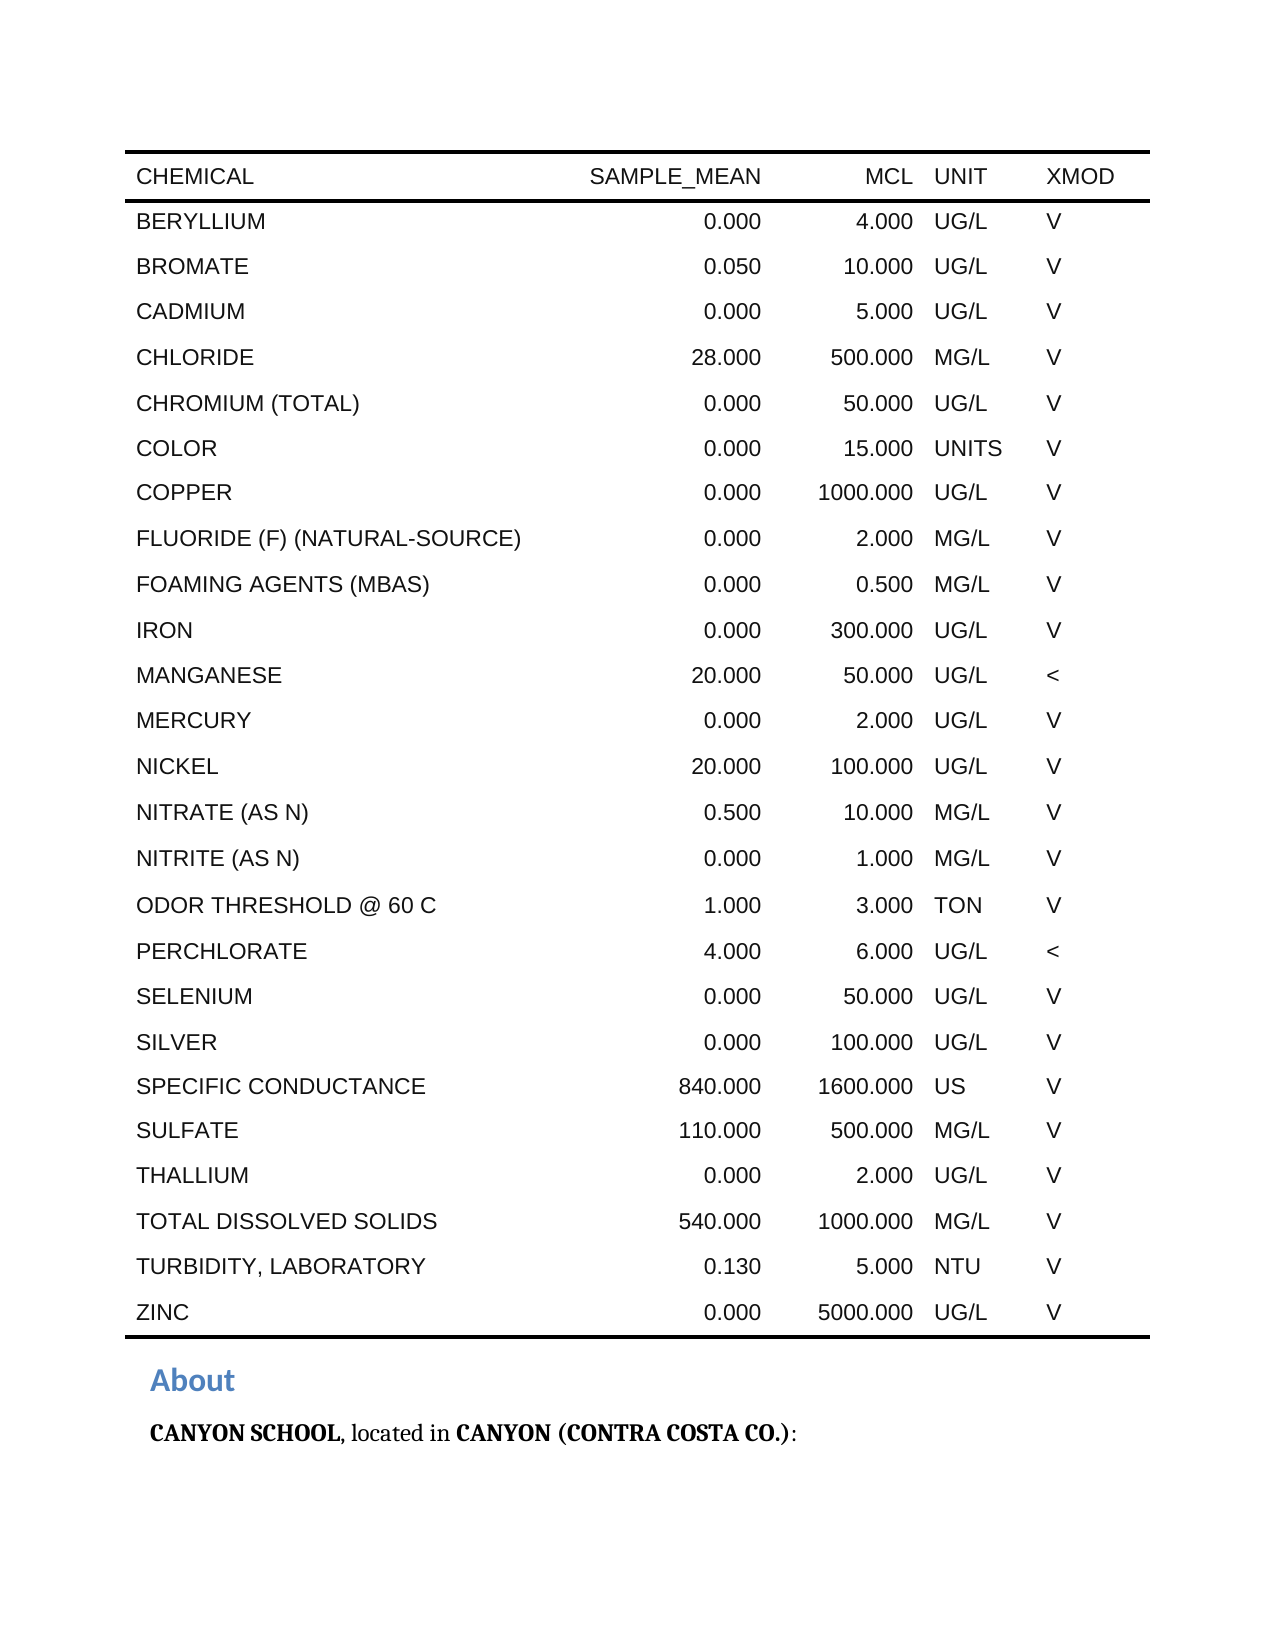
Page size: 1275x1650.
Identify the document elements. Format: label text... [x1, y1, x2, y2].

table_cell 0.000 [559, 1153, 771, 1198]
table_cell MG/L [924, 561, 1036, 608]
table_cell 50.000 [771, 653, 923, 698]
table_cell 1600.000 [771, 1064, 923, 1108]
table_cell COPPER [125, 469, 559, 514]
table_cell 300.000 [771, 608, 923, 653]
table_cell 2.000 [771, 1153, 923, 1198]
table_cell 5000.000 [771, 1289, 923, 1334]
table_cell 0.000 [559, 515, 771, 561]
table_cell NICKEL [125, 743, 559, 788]
table_cell V [1036, 1198, 1149, 1243]
table_cell V [1036, 426, 1149, 469]
table_cell UG/L [924, 608, 1036, 653]
table_header XMOD [1036, 154, 1149, 198]
table_cell 0.130 [559, 1244, 771, 1289]
table_cell MG/L [924, 835, 1036, 882]
table_cell < [1036, 929, 1149, 974]
table_cell 4.000 [559, 929, 771, 974]
table_cell COLOR [125, 426, 559, 469]
table_cell TOTAL DISSOLVED SOLIDS [125, 1198, 559, 1243]
table_cell UG/L [924, 743, 1036, 788]
table_cell MG/L [924, 1198, 1036, 1243]
table_cell US [924, 1064, 1036, 1108]
table_cell V [1036, 835, 1149, 882]
table_cell BERYLLIUM [125, 203, 559, 244]
table_cell V [1036, 244, 1149, 289]
table_cell MG/L [924, 789, 1036, 835]
table_cell V [1036, 203, 1149, 244]
table_cell 0.000 [559, 1019, 771, 1064]
table_cell V [1036, 743, 1149, 788]
table_cell UG/L [924, 1019, 1036, 1064]
table_cell V [1036, 1108, 1149, 1153]
table_cell V [1036, 515, 1149, 561]
table_cell V [1036, 1064, 1149, 1108]
table_header CHEMICAL [125, 154, 559, 198]
table_cell MERCURY [125, 698, 559, 743]
table_cell 0.000 [559, 698, 771, 743]
table_cell 15.000 [771, 426, 923, 469]
table_cell 0.000 [559, 1289, 771, 1334]
subtitle About [150, 1359, 1125, 1400]
table_cell ZINC [125, 1289, 559, 1334]
table_cell V [1036, 379, 1149, 426]
table_cell IRON [125, 608, 559, 653]
table_cell CHLORIDE [125, 334, 559, 379]
table_cell 100.000 [771, 743, 923, 788]
table_cell V [1036, 1289, 1149, 1334]
table_cell 10.000 [771, 789, 923, 835]
table_cell V [1036, 698, 1149, 743]
table_cell 0.000 [559, 426, 771, 469]
table_cell 5.000 [771, 1244, 923, 1289]
table_cell ODOR THRESHOLD @ 60 C [125, 882, 559, 929]
table_cell NITRATE (AS N) [125, 789, 559, 835]
table_cell V [1036, 561, 1149, 608]
table_cell 6.000 [771, 929, 923, 974]
table_cell NITRITE (AS N) [125, 835, 559, 882]
table_cell 0.000 [559, 469, 771, 514]
table_cell UG/L [924, 203, 1036, 244]
table_cell V [1036, 608, 1149, 653]
table_cell < [1036, 653, 1149, 698]
table_cell 10.000 [771, 244, 923, 289]
table_cell 5.000 [771, 289, 923, 334]
table_cell CHROMIUM (TOTAL) [125, 379, 559, 426]
text CANYON SCHOOL, located in CANYON (CONTRA COSTA CO.): [150, 1419, 1125, 1448]
table_cell UG/L [924, 1153, 1036, 1198]
table_header UNIT [924, 154, 1036, 198]
table_cell TON [924, 882, 1036, 929]
table_cell MG/L [924, 1108, 1036, 1153]
table_cell MG/L [924, 334, 1036, 379]
table_cell 3.000 [771, 882, 923, 929]
table_cell SILVER [125, 1019, 559, 1064]
table_cell SULFATE [125, 1108, 559, 1153]
table_cell FLUORIDE (F) (NATURAL-SOURCE) [125, 515, 559, 561]
table_cell 1000.000 [771, 469, 923, 514]
table_cell 50.000 [771, 379, 923, 426]
table_cell 1.000 [771, 835, 923, 882]
table_cell SELENIUM [125, 974, 559, 1019]
table_cell V [1036, 974, 1149, 1019]
table_cell V [1036, 334, 1149, 379]
table_cell 20.000 [559, 653, 771, 698]
table_cell THALLIUM [125, 1153, 559, 1198]
table_header SAMPLE_MEAN [559, 154, 771, 198]
table_cell 1.000 [559, 882, 771, 929]
table_cell V [1036, 1244, 1149, 1289]
table_cell 4.000 [771, 203, 923, 244]
table_cell 500.000 [771, 1108, 923, 1153]
table_cell 0.000 [559, 561, 771, 608]
table_cell 0.500 [559, 789, 771, 835]
table_cell 840.000 [559, 1064, 771, 1108]
table_cell 0.050 [559, 244, 771, 289]
table_cell NTU [924, 1244, 1036, 1289]
table_cell 28.000 [559, 334, 771, 379]
table_cell 0.000 [559, 379, 771, 426]
table_cell UG/L [924, 289, 1036, 334]
table_cell V [1036, 1019, 1149, 1064]
table_cell UG/L [924, 929, 1036, 974]
table_cell UG/L [924, 653, 1036, 698]
table_cell 2.000 [771, 698, 923, 743]
table_cell 20.000 [559, 743, 771, 788]
table_cell UG/L [924, 244, 1036, 289]
table_cell BROMATE [125, 244, 559, 289]
table_cell V [1036, 882, 1149, 929]
table_cell TURBIDITY, LABORATORY [125, 1244, 559, 1289]
table_cell 50.000 [771, 974, 923, 1019]
table_cell 0.000 [559, 289, 771, 334]
table_cell PERCHLORATE [125, 929, 559, 974]
table_cell V [1036, 1153, 1149, 1198]
table_cell 540.000 [559, 1198, 771, 1243]
table_cell UG/L [924, 974, 1036, 1019]
table_cell MG/L [924, 515, 1036, 561]
table_cell V [1036, 469, 1149, 514]
table_cell V [1036, 289, 1149, 334]
table_cell 1000.000 [771, 1198, 923, 1243]
table_cell 110.000 [559, 1108, 771, 1153]
table_cell 100.000 [771, 1019, 923, 1064]
table_cell 0.000 [559, 608, 771, 653]
table_cell V [1036, 789, 1149, 835]
table_cell UG/L [924, 379, 1036, 426]
table_cell 0.000 [559, 203, 771, 244]
table_cell 0.000 [559, 835, 771, 882]
table_cell UNITS [924, 426, 1036, 469]
table_cell SPECIFIC CONDUCTANCE [125, 1064, 559, 1108]
table_cell UG/L [924, 469, 1036, 514]
table_header MCL [771, 154, 923, 198]
table_cell CADMIUM [125, 289, 559, 334]
table_cell 2.000 [771, 515, 923, 561]
table_cell UG/L [924, 698, 1036, 743]
table_cell MANGANESE [125, 653, 559, 698]
table_cell 0.500 [771, 561, 923, 608]
table_cell 0.000 [559, 974, 771, 1019]
table_cell FOAMING AGENTS (MBAS) [125, 561, 559, 608]
table_cell UG/L [924, 1289, 1036, 1334]
table_cell 500.000 [771, 334, 923, 379]
